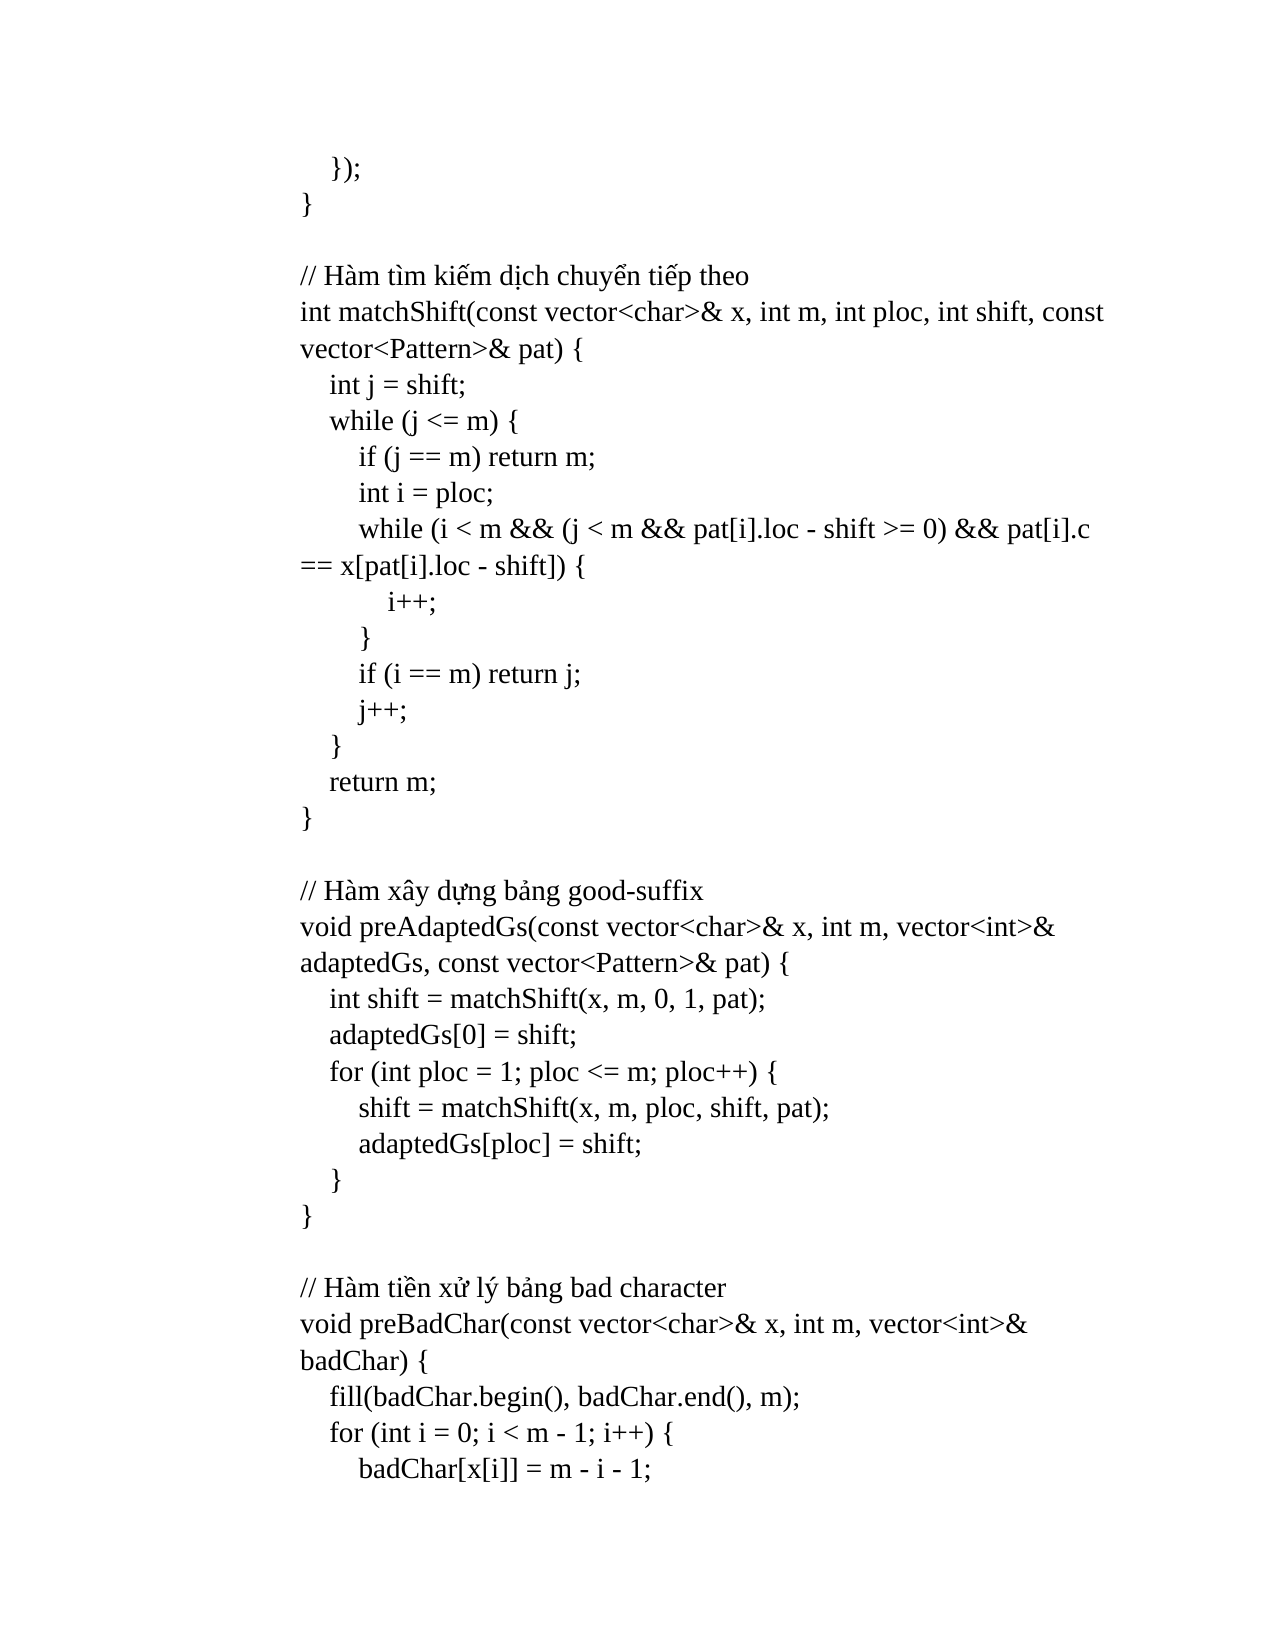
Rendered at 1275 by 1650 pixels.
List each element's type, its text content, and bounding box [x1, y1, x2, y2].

list j++; [300, 692, 1125, 726]
list } [300, 728, 1125, 762]
list // Hàm tiền xử lý bảng bad character [300, 1271, 1125, 1304]
list badChar[x[i]] = m - i - 1; [300, 1451, 1125, 1485]
list adaptedGs[0] = shift; [300, 1017, 1125, 1051]
list fill(badChar.begin(), badChar.end(), m); [300, 1379, 1125, 1412]
list }); [300, 150, 1125, 183]
list } [300, 186, 1125, 220]
list } [300, 801, 1125, 834]
list // Hàm xây dựng bảng good-suffix [300, 873, 1125, 906]
list } [300, 620, 1125, 653]
list while (j <= m) { [300, 403, 1125, 437]
list i++; [300, 584, 1125, 617]
list int j = shift; [300, 367, 1125, 400]
list if (i == m) return j; [300, 656, 1125, 689]
list for (int i = 0; i < m - 1; i++) { [300, 1415, 1125, 1449]
list } [300, 1162, 1125, 1196]
list if (j == m) return m; [300, 439, 1125, 473]
list void preAdaptedGs(const vector<char>& x, int m, vector<int>& adaptedGs, const vector<Pattern>& pat) { [300, 909, 1125, 979]
list int i = ploc; [300, 475, 1125, 509]
list int matchShift(const vector<char>& x, int m, int ploc, int shift, const vector<Pattern>& pat) { [300, 294, 1125, 364]
list // Hàm tìm kiếm dịch chuyển tiếp theo [300, 258, 1125, 292]
list int shift = matchShift(x, m, 0, 1, pat); [300, 981, 1125, 1015]
list return m; [300, 764, 1125, 798]
list } [300, 1198, 1125, 1232]
list adaptedGs[ploc] = shift; [300, 1126, 1125, 1159]
list for (int ploc = 1; ploc <= m; ploc++) { [300, 1054, 1125, 1087]
list shift = matchShift(x, m, ploc, shift, pat); [300, 1090, 1125, 1123]
list while (i < m && (j < m && pat[i].loc - shift >= 0) && pat[i].c == x[pat[i].loc - shift]) { [300, 511, 1125, 581]
list void preBadChar(const vector<char>& x, int m, vector<int>& badChar) { [300, 1307, 1125, 1376]
